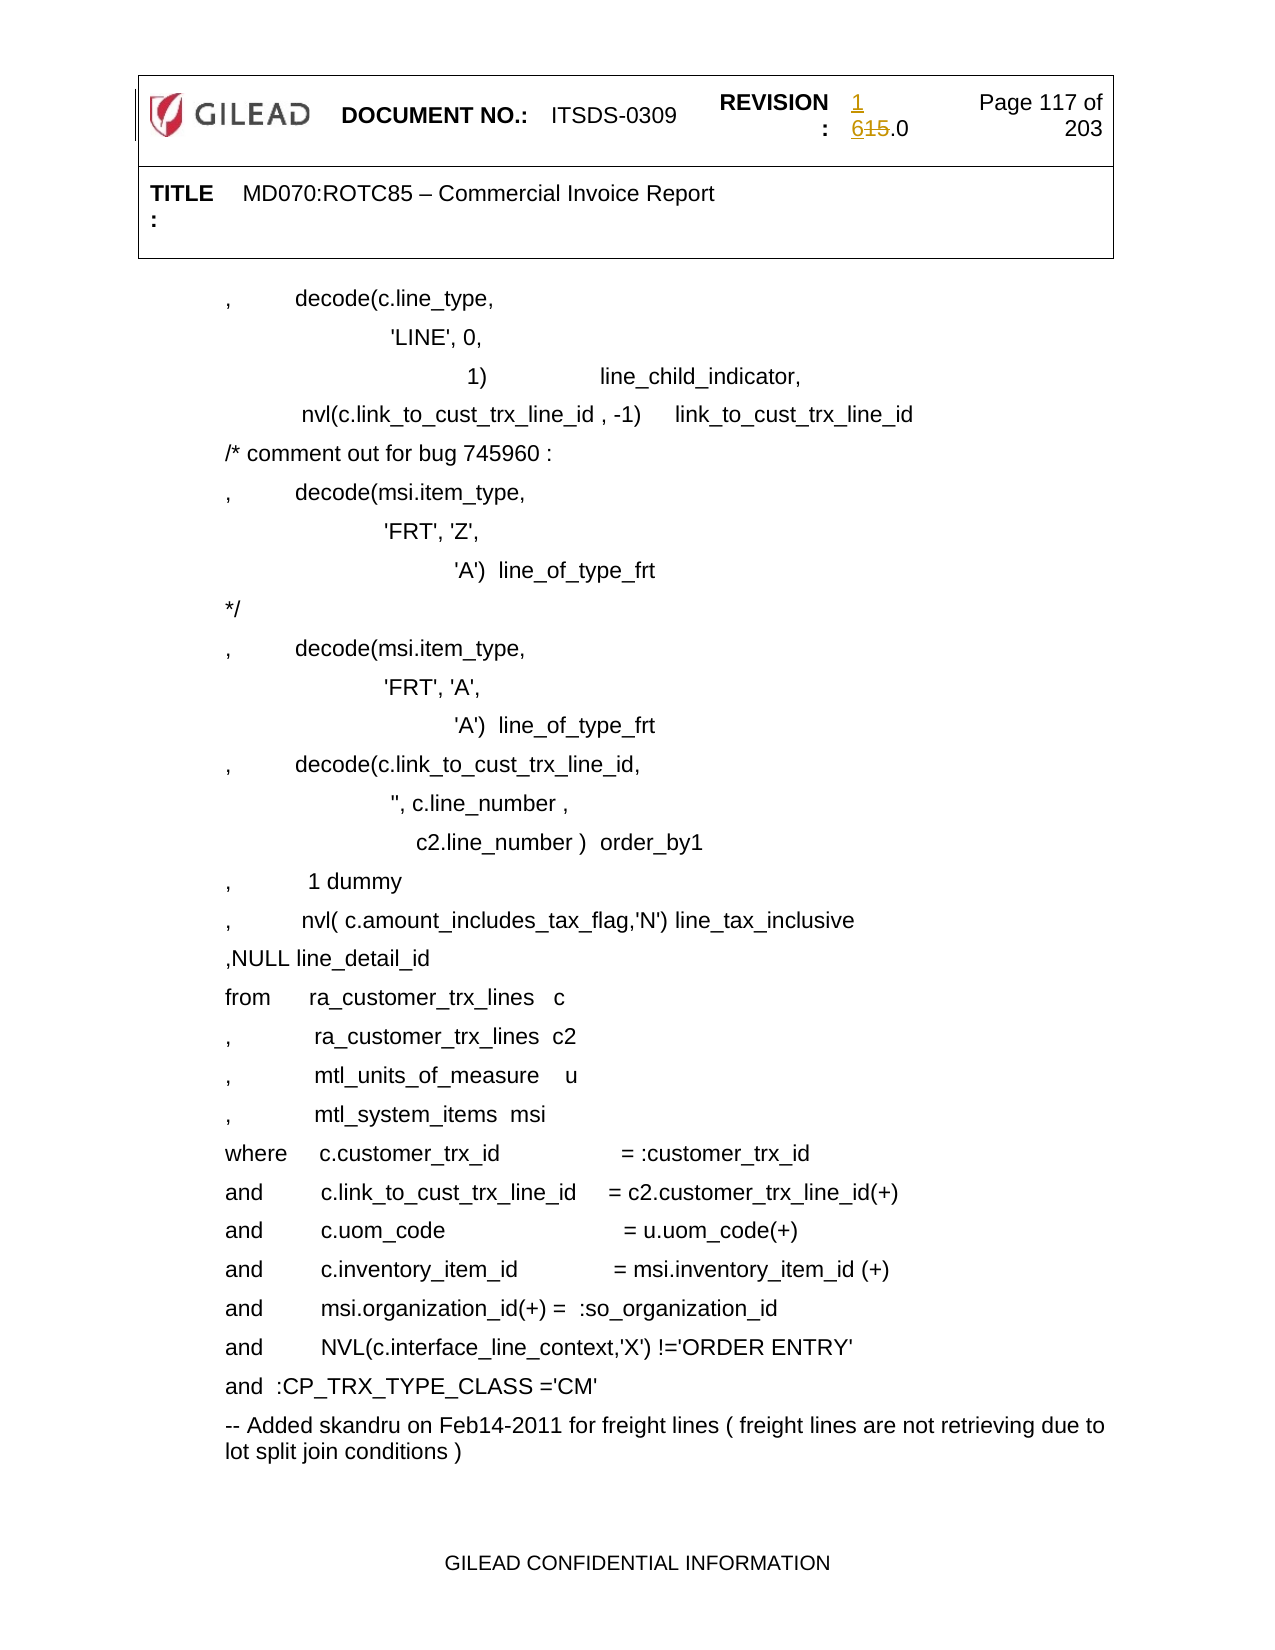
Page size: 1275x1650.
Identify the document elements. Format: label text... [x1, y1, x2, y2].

text -- Added skandru on Feb14-2011 for freight lines ( freight lines are not retrieving due to lot split join conditions ) [225, 1412, 1125, 1464]
picture [150, 93, 310, 137]
text , decode(c.link_to_cust_trx_line_id, [225, 751, 1125, 777]
text 'FRT', 'A', [225, 673, 1125, 700]
text nvl(c.link_to_cust_trx_line_id , -1) link_to_cust_trx_line_id [225, 401, 1125, 428]
text 'FRT', 'Z', [225, 518, 1125, 544]
text , 1 dummy [225, 868, 1125, 894]
text ,NULL line_detail_id [225, 945, 1125, 972]
text */ [225, 596, 1125, 622]
text 'A') line_of_type_frt [225, 557, 1125, 583]
text 1) line_child_indicator, [225, 363, 1125, 389]
text and c.uom_code = u.uom_code(+) [225, 1217, 1125, 1244]
text from ra_customer_trx_lines c [225, 984, 1125, 1011]
text c2.line_number ) order_by1 [225, 829, 1125, 855]
text where c.customer_trx_id = :customer_trx_id [225, 1140, 1125, 1166]
text , ra_customer_trx_lines c2 [225, 1023, 1125, 1049]
text , decode(msi.item_type, [225, 479, 1125, 506]
text '', c.line_number , [225, 790, 1125, 816]
text and :CP_TRX_TYPE_CLASS ='CM' [225, 1373, 1125, 1399]
text 'A') line_of_type_frt [225, 712, 1125, 739]
text and msi.organization_id(+) = :so_organization_id [225, 1295, 1125, 1321]
text , mtl_units_of_measure u [225, 1062, 1125, 1088]
text /* comment out for bug 745960 : [225, 440, 1125, 467]
text and NVL(c.interface_line_context,'X') !='ORDER ENTRY' [225, 1334, 1125, 1360]
text and c.inventory_item_id = msi.inventory_item_id (+) [225, 1256, 1125, 1283]
text , mtl_system_items msi [225, 1101, 1125, 1127]
text and c.link_to_cust_trx_line_id = c2.customer_trx_line_id(+) [225, 1178, 1125, 1205]
text 'LINE', 0, [225, 324, 1125, 350]
text , nvl( c.amount_includes_tax_flag,'N') line_tax_inclusive [225, 907, 1125, 933]
text , decode(c.line_type, [225, 285, 1125, 311]
text , decode(msi.item_type, [225, 634, 1125, 661]
